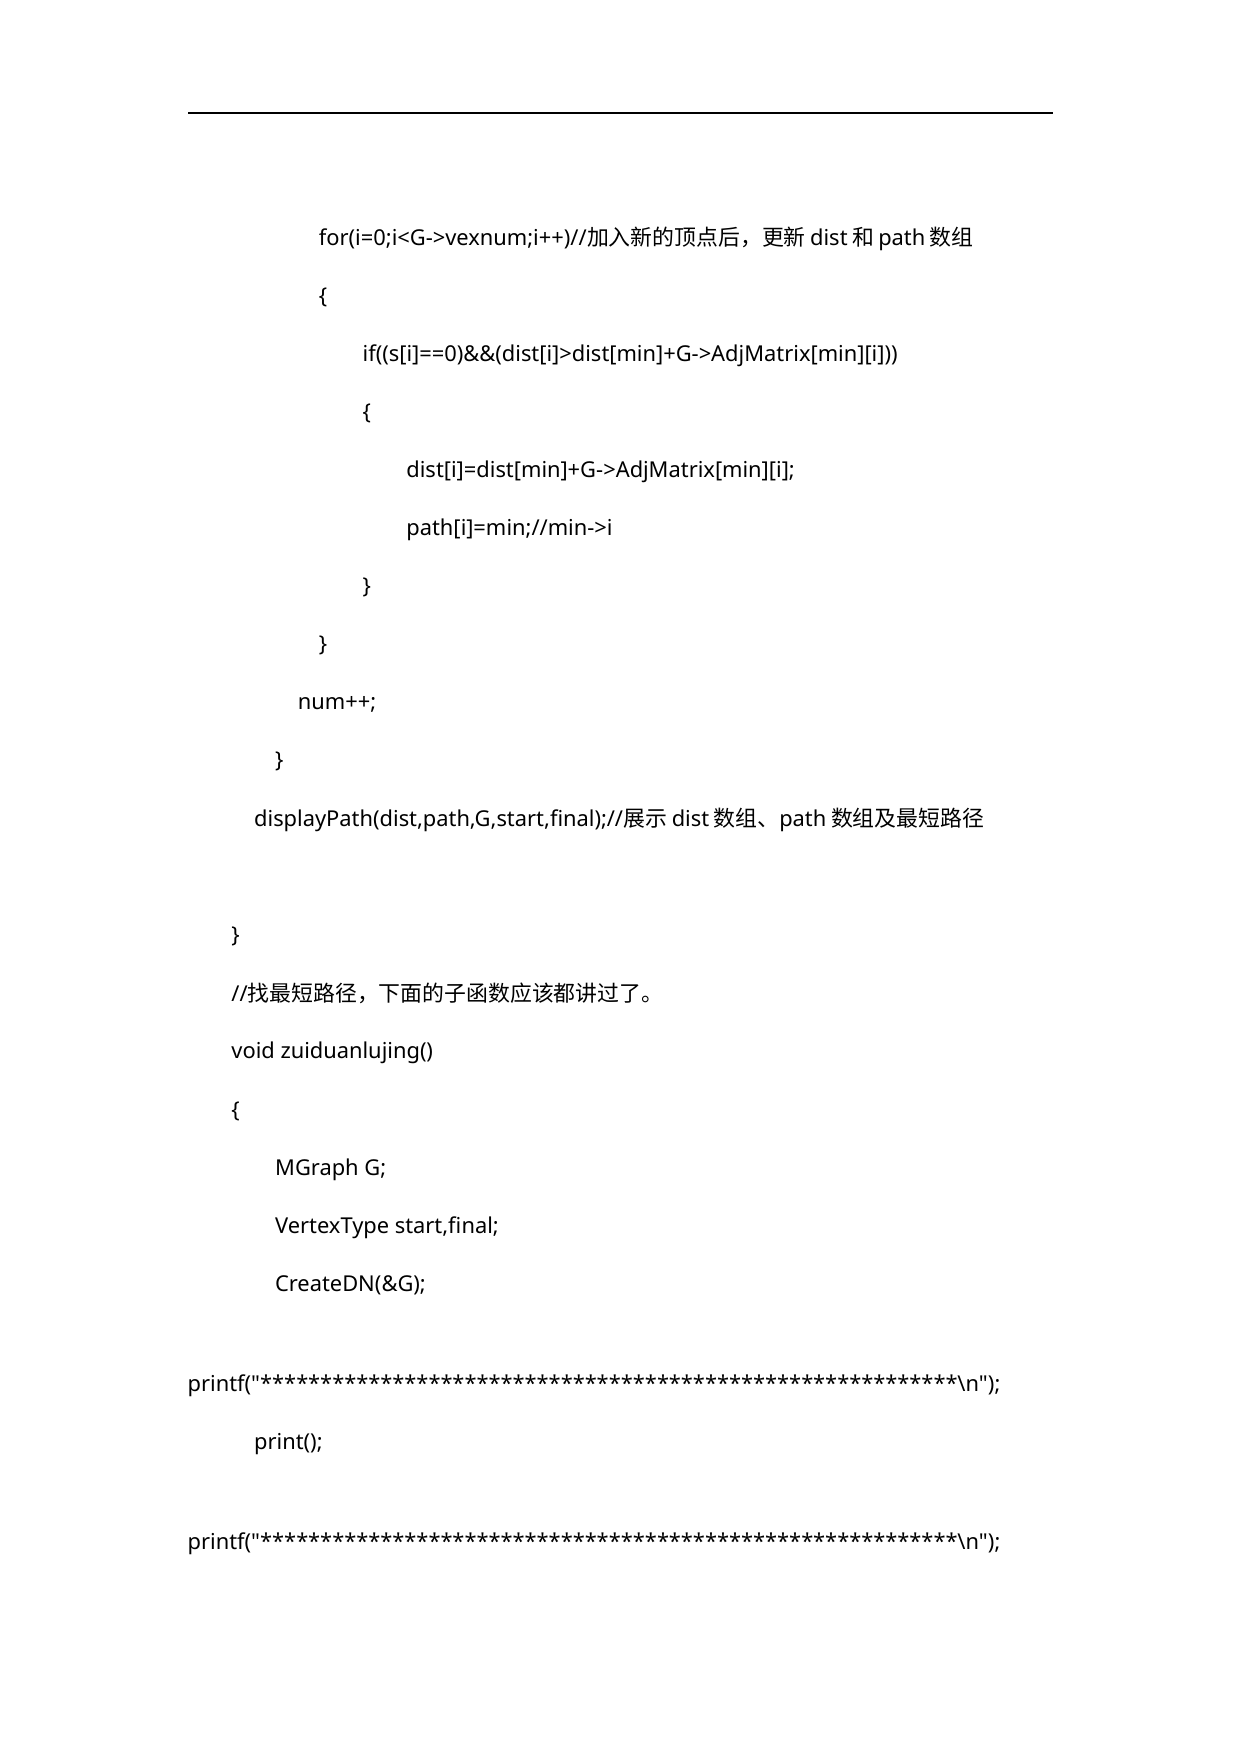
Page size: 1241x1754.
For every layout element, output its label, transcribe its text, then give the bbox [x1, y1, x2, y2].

text for(i=0;i<G->vexnum;i++)//加入新的顶点后，更新dist和path数组 [187, 220, 1053, 252]
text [187, 1324, 1053, 1399]
text VertexType start,final; [187, 1208, 1053, 1241]
text if((s[i]==0)&&(dist[i]>dist[min]+G->AdjMatrix[min][i])) [187, 337, 1053, 369]
text //找最短路径，下面的子函数应该都讲过了。 [187, 976, 1053, 1008]
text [187, 1482, 1053, 1557]
text void zuiduanlujing() [187, 1034, 1053, 1067]
text } [187, 743, 1053, 775]
text print(); [187, 1424, 1053, 1457]
text dist[i]=dist[min]+G->AdjMatrix[min][i]; [187, 453, 1053, 485]
text { [187, 1092, 1053, 1125]
text CreateDN(&G); [187, 1266, 1053, 1299]
text } [187, 917, 1053, 950]
text path[i]=min;//min->i [187, 511, 1053, 543]
text { [187, 395, 1053, 427]
text } [187, 627, 1053, 659]
text MGraph G; [187, 1150, 1053, 1183]
text { [187, 279, 1053, 311]
text num++; [187, 685, 1053, 717]
text displayPath(dist,path,G,start,final);//展示dist数组、path数组及最短路径 [187, 801, 1053, 833]
text } [187, 569, 1053, 601]
